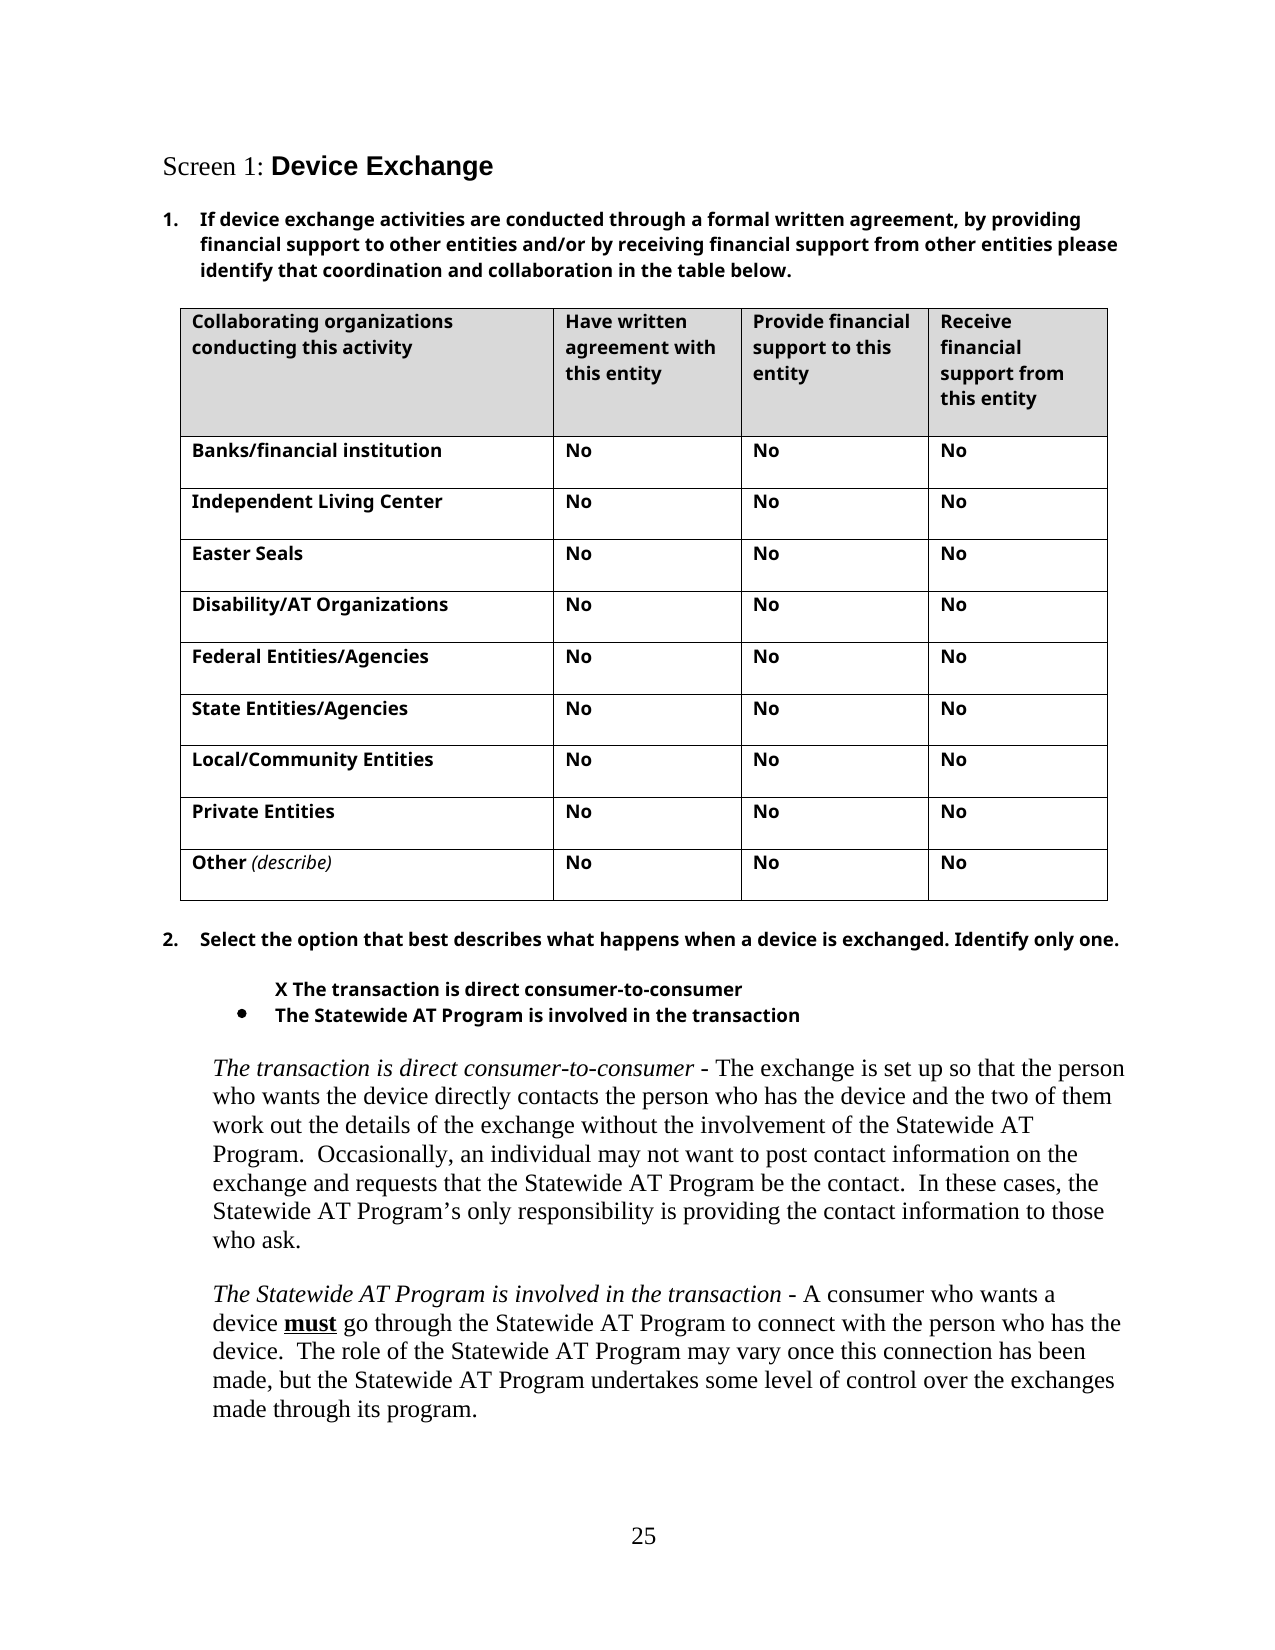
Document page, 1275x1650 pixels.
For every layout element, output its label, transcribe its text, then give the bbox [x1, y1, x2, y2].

table_cell No [929, 746, 1107, 797]
list Select the option that best describes what happens when a device is exchanged. Identify only one. [162, 926, 1125, 952]
table_cell Easter Seals [181, 540, 553, 591]
table_cell Local/Community Entities [181, 746, 553, 797]
table_cell No [554, 489, 741, 539]
table_cell Independent Living Center [181, 489, 553, 539]
table_cell No [742, 540, 928, 591]
subtitle Device Exchange [162, 150, 1125, 181]
list If device exchange activities are conducted through a formal written agreement, by providing financial support to other entities and/or by receiving financial support from other entities please identify that coordination and collaboration in the table below. [162, 206, 1125, 283]
table_cell Private Entities [181, 798, 553, 848]
table_cell Federal Entities/Agencies [181, 643, 553, 694]
table_cell No [554, 592, 741, 642]
list X The transaction is direct consumer-to-consumer [275, 977, 1125, 1002]
list The Statewide AT Program is involved in the transaction [237, 1002, 1125, 1028]
table_header Provide financial support to this entity [742, 309, 928, 436]
text The transaction is direct consumer-to-consumer - The exchange is set up so that the person who wants the device directly contacts the person who has the device and the two of them work out the details of the exchange without the involvement of the Statewide AT Program. Occasionally, an individual may not want to post contact information on the exchange and requests that the Statewide AT Program be the contact. In these cases, the Statewide AT Program’s only responsibility is providing the contact information to those who ask. [212, 1053, 1125, 1254]
table_cell No [742, 695, 928, 745]
table_cell No [929, 643, 1107, 694]
table_cell Disability/AT Organizations [181, 592, 553, 642]
table_header Have written agreement with this entity [554, 309, 741, 436]
table_cell No [554, 746, 741, 797]
table_cell Other (describe) [181, 850, 553, 900]
table_cell No [742, 643, 928, 694]
table_cell No [929, 695, 1107, 745]
table_cell No [742, 437, 928, 487]
table_cell No [929, 798, 1107, 848]
table_cell No [742, 746, 928, 797]
table_header Receive financial support from this entity [929, 309, 1107, 436]
table_cell No [929, 592, 1107, 642]
table_cell No [929, 540, 1107, 591]
table_cell No [742, 592, 928, 642]
table_cell No [742, 489, 928, 539]
table_cell No [929, 437, 1107, 487]
table_cell No [929, 489, 1107, 539]
table_cell No [554, 695, 741, 745]
text The Statewide AT Program is involved in the transaction - A consumer who wants a device must go through the Statewide AT Program to connect with the person who has the device. The role of the Statewide AT Program may vary once this connection has been made, but the Statewide AT Program undertakes some level of control over the exchanges made through its program. [212, 1279, 1125, 1423]
table_header Collaborating organizations conducting this activity [181, 309, 553, 436]
table_cell No [554, 643, 741, 694]
table_cell No [554, 850, 741, 900]
table_cell No [554, 798, 741, 848]
table_cell No [554, 437, 741, 487]
table_cell No [929, 850, 1107, 900]
table_cell Banks/financial institution [181, 437, 553, 487]
table_cell No [742, 798, 928, 848]
table_cell State Entities/Agencies [181, 695, 553, 745]
table_cell No [742, 850, 928, 900]
table_cell No [554, 540, 741, 591]
